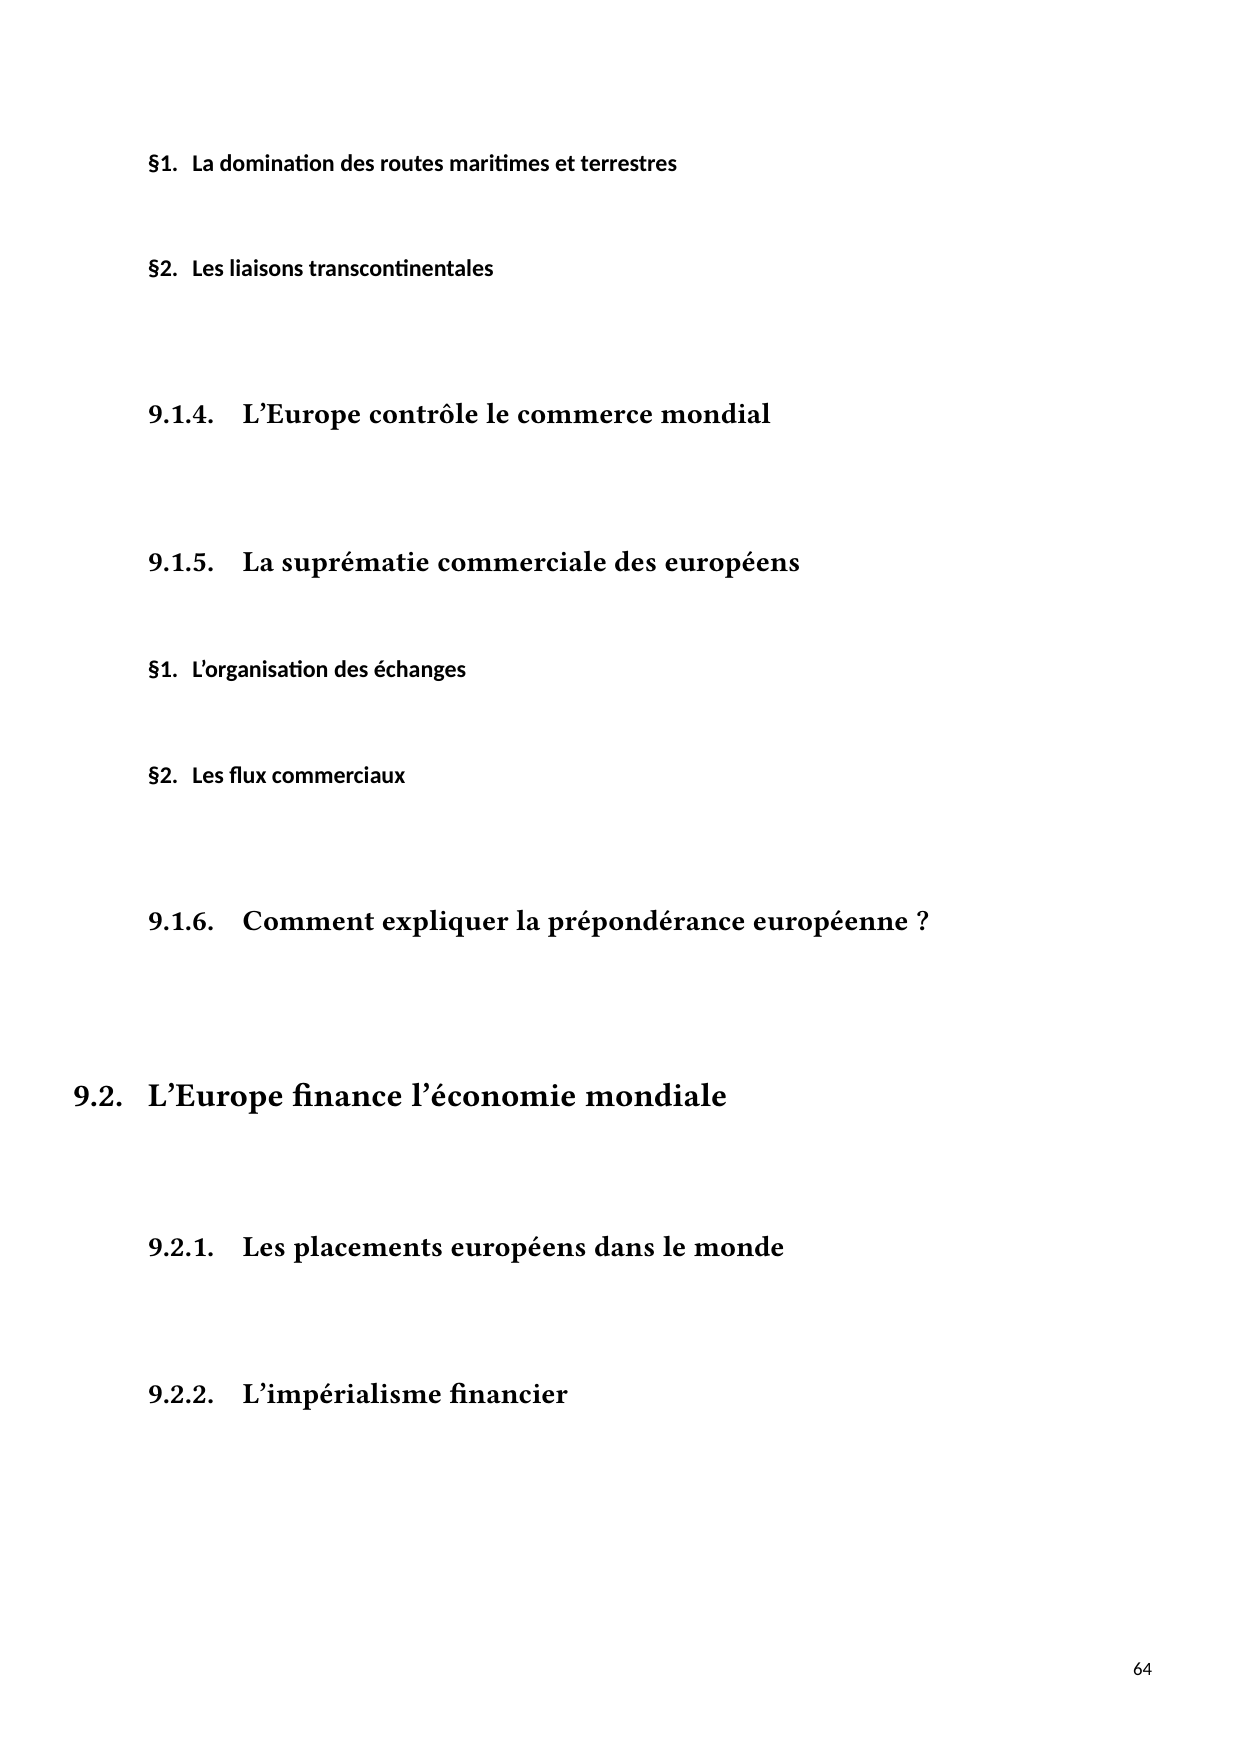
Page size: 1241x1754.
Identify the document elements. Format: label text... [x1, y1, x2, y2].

subtitle L’organisation des échanges [148, 654, 1092, 684]
subtitle La domination des routes maritimes et terrestres [148, 148, 1092, 177]
subtitle Comment expliquer la prépondérance européenne ? [148, 904, 1092, 937]
subtitle Les placements européens dans le monde [148, 1230, 1092, 1263]
subtitle L’Europe finance l’économie mondiale [73, 1077, 1092, 1115]
subtitle L’impérialisme financier [148, 1378, 1092, 1411]
subtitle Les liaisons transcontinentales [148, 253, 1092, 282]
subtitle L’Europe contrôle le commerce mondial [148, 397, 1092, 430]
subtitle Les flux commerciaux [148, 760, 1092, 789]
subtitle La suprématie commerciale des européens [148, 545, 1092, 578]
